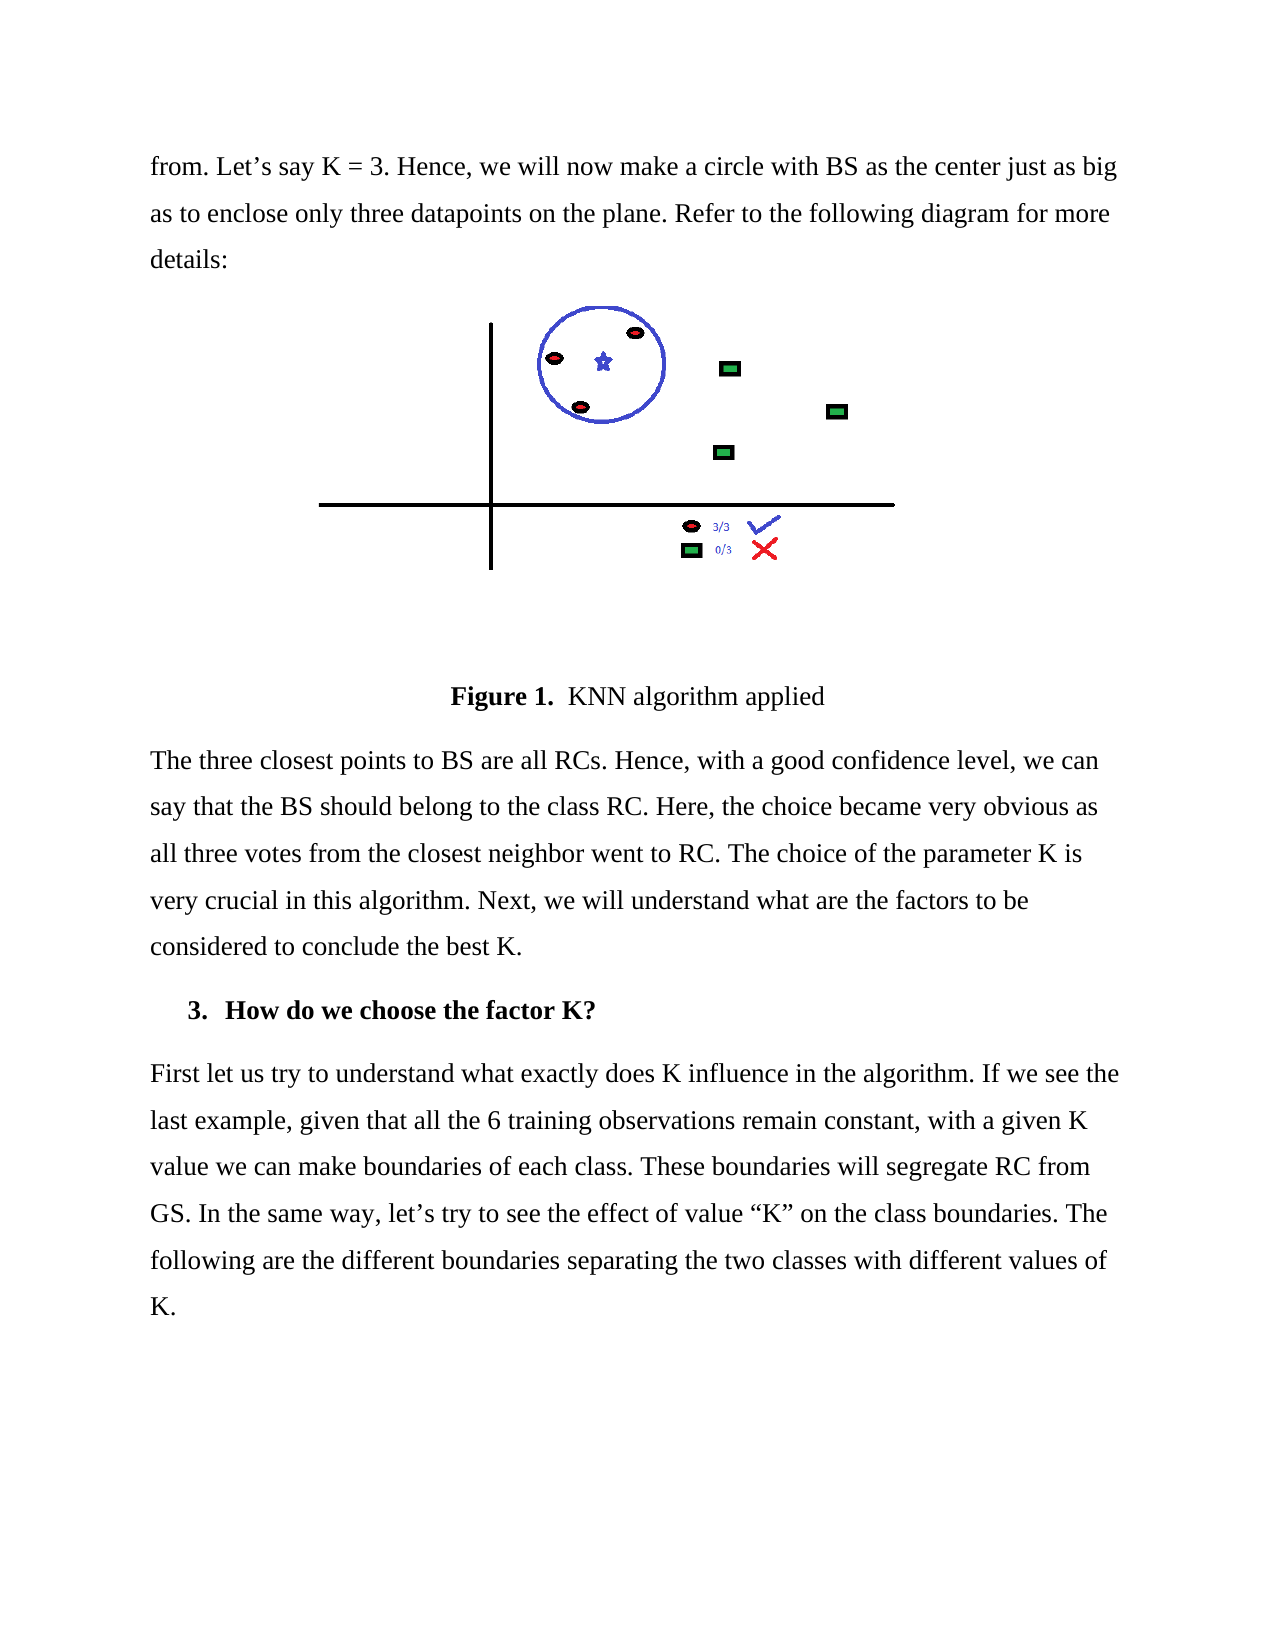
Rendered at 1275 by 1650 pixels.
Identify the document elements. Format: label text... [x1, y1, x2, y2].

list How do we choose the factor K? [187, 994, 1125, 1025]
text First let us try to understand what exactly does K influence in the algorithm. If we see the last example, given that all the 6 training observations remain constant, with a given K value we can make boundaries of each class. These boundaries will segregate RC from GS. In the same way, let’s try to see the effect of value “K” on the class boundaries. The following are the different boundaries separating the two classes with different values of K. [150, 1057, 1125, 1322]
picture [318, 306, 919, 570]
text The three closest points to BS are all RCs. Hence, with a good confidence level, we can say that the BS should belong to the class RC. Here, the choice became very obvious as all three votes from the closest neighbor went to RC. The choice of the parameter K is very crucial in this algorithm. Next, we will understand what are the factors to be considered to conclude the best K. [150, 744, 1125, 962]
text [150, 150, 1125, 274]
text Figure 1. KNN algorithm applied [150, 681, 1125, 712]
